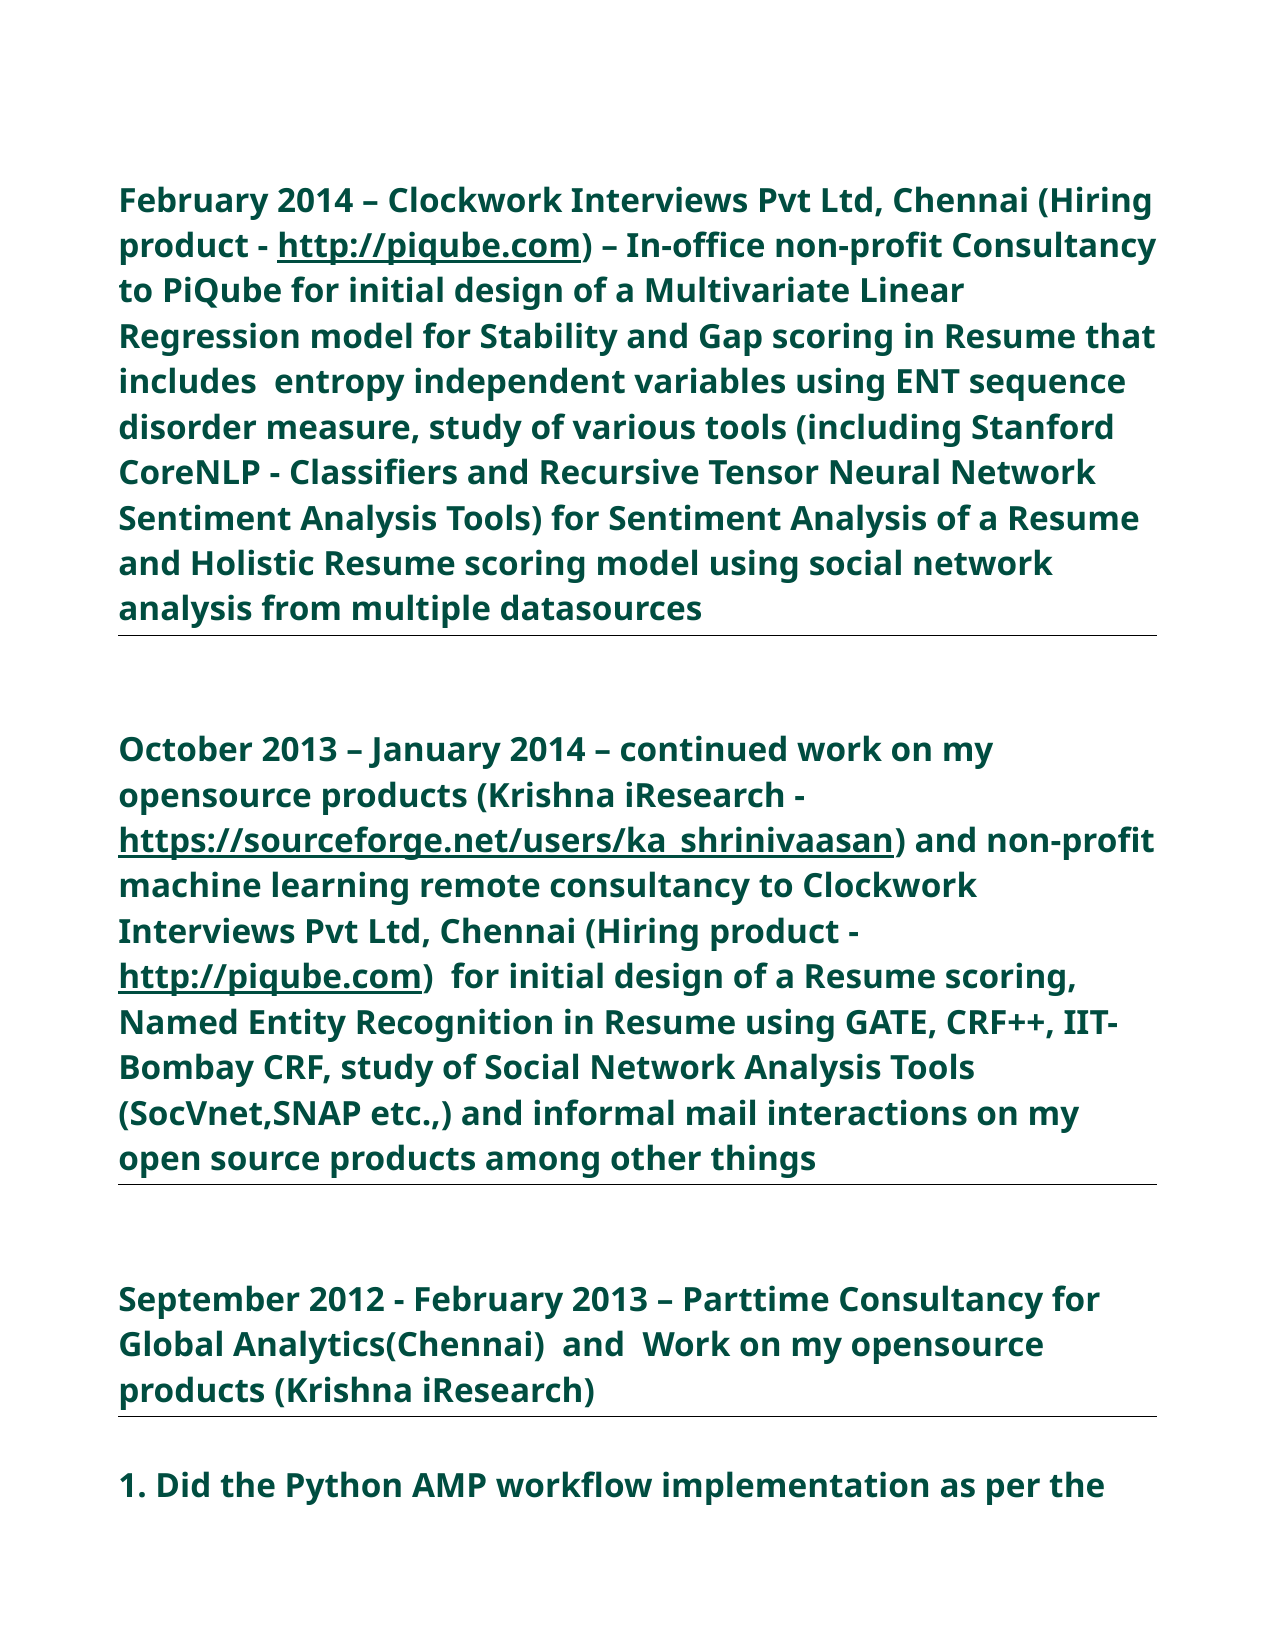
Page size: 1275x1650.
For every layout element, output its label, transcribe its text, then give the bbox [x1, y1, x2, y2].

text October 2013 – January 2014 – continued work on my opensource products (Krishna iResearch - https://sourceforge.net/users/ka_shrinivaasan) and non-profit machine learning remote consultancy to Clockwork Interviews Pvt Ltd, Chennai (Hiring product - http://piqube.com) for initial design of a Resume scoring, Named Entity Recognition in Resume using GATE, CRF++, IIT-Bombay CRF, study of Social Network Analysis Tools (SocVnet,SNAP etc.,) and informal mail interactions on my open source products among other things [118, 726, 1157, 1184]
text September 2012 - February 2013 – Parttime Consultancy for Global Analytics(Chennai) and Work on my opensource products (Krishna iResearch) [118, 1276, 1157, 1416]
text February 2014 – Clockwork Interviews Pvt Ltd, Chennai (Hiring product - http://piqube.com) – In-office non-profit Consultancy to PiQube for initial design of a Multivariate Linear Regression model for Stability and Gap scoring in Resume that includes entropy independent variables using ENT sequence disorder measure, study of various tools (including Stanford CoreNLP - Classifiers and Recursive Tensor Neural Network Sentiment Analysis Tools) for Sentiment Analysis of a Resume and Holistic Resume scoring model using social network analysis from multiple datasources [118, 176, 1157, 635]
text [118, 1462, 1157, 1507]
